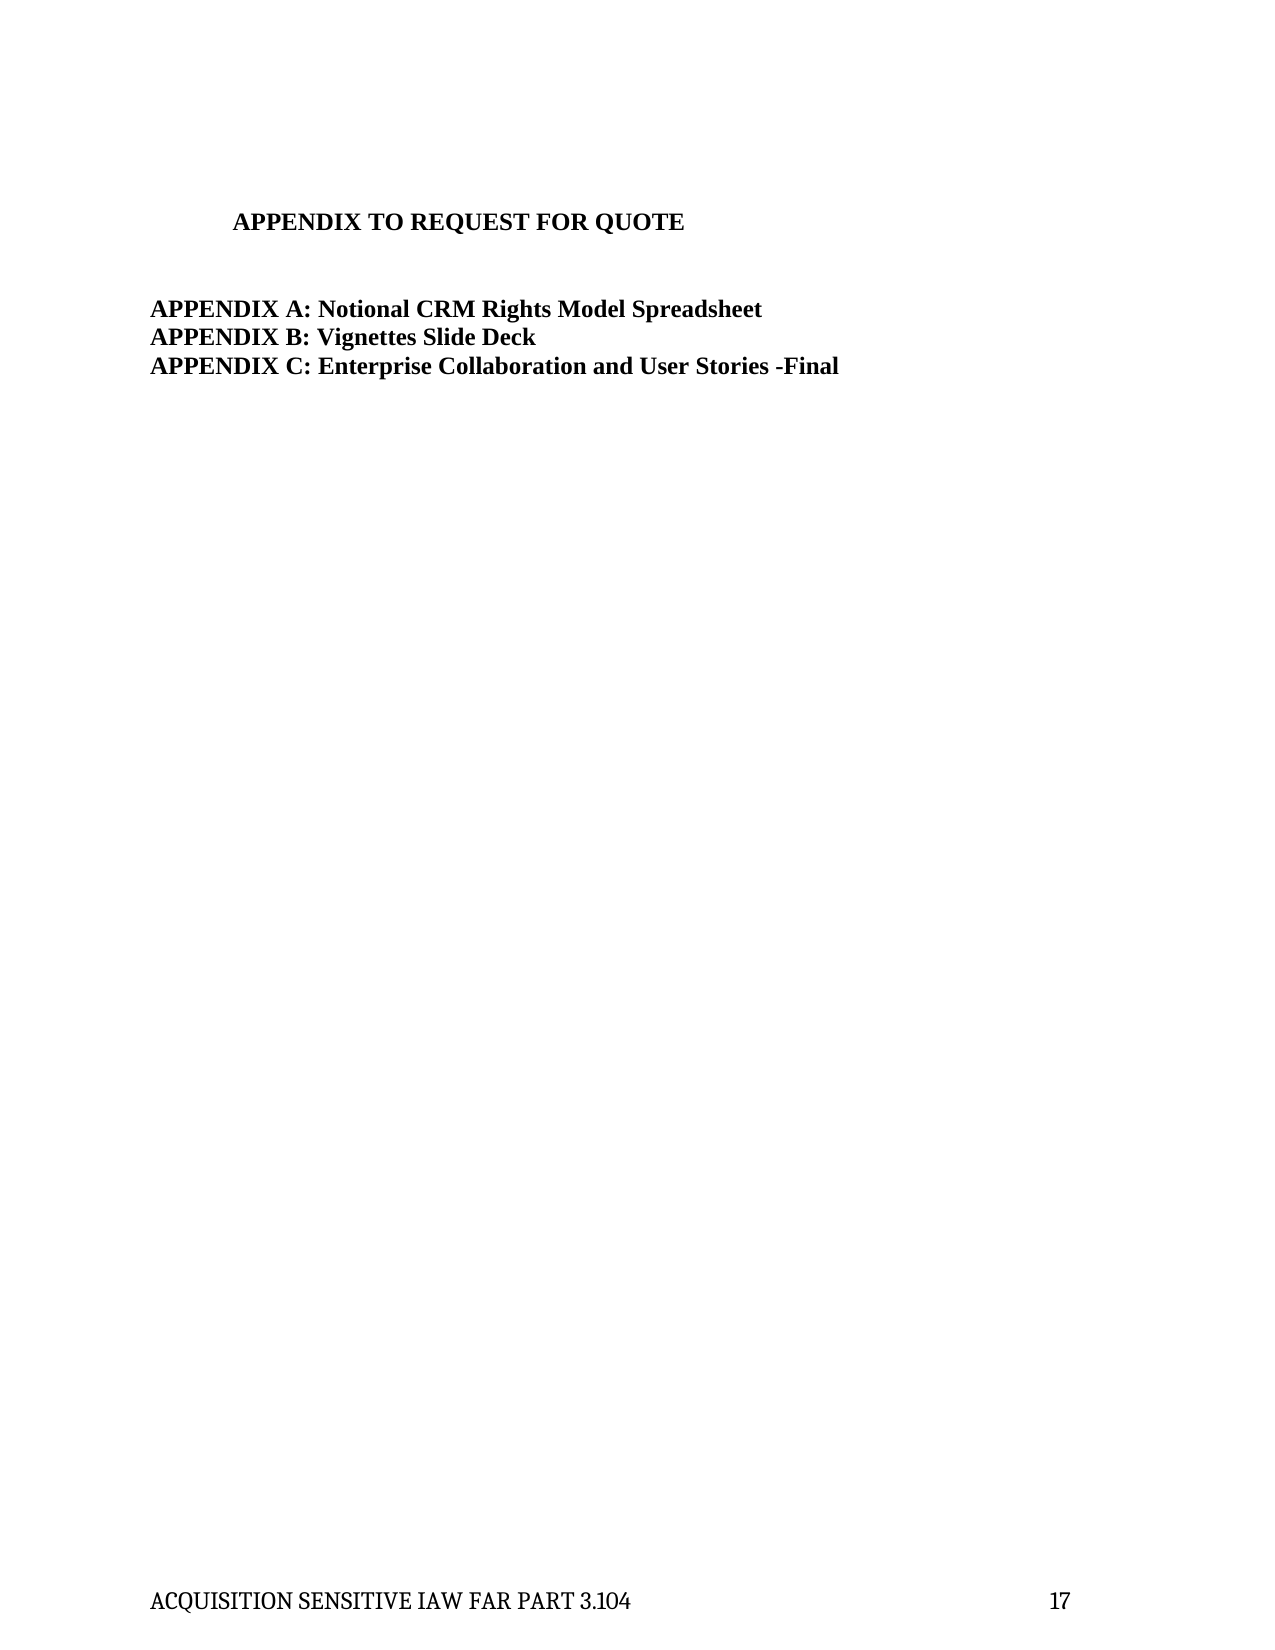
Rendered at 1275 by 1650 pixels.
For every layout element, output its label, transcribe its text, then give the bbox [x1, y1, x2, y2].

text APPENDIX B: Vignettes Slide Deck [150, 322, 1125, 351]
text APPENDIX A: Notional CRM Rights Model Spreadsheet [150, 294, 1125, 322]
list APPENDIX TO REQUEST FOR QUOTE [232, 207, 1125, 236]
text APPENDIX C: Enterprise Collaboration and User Stories -Final [150, 351, 1125, 380]
